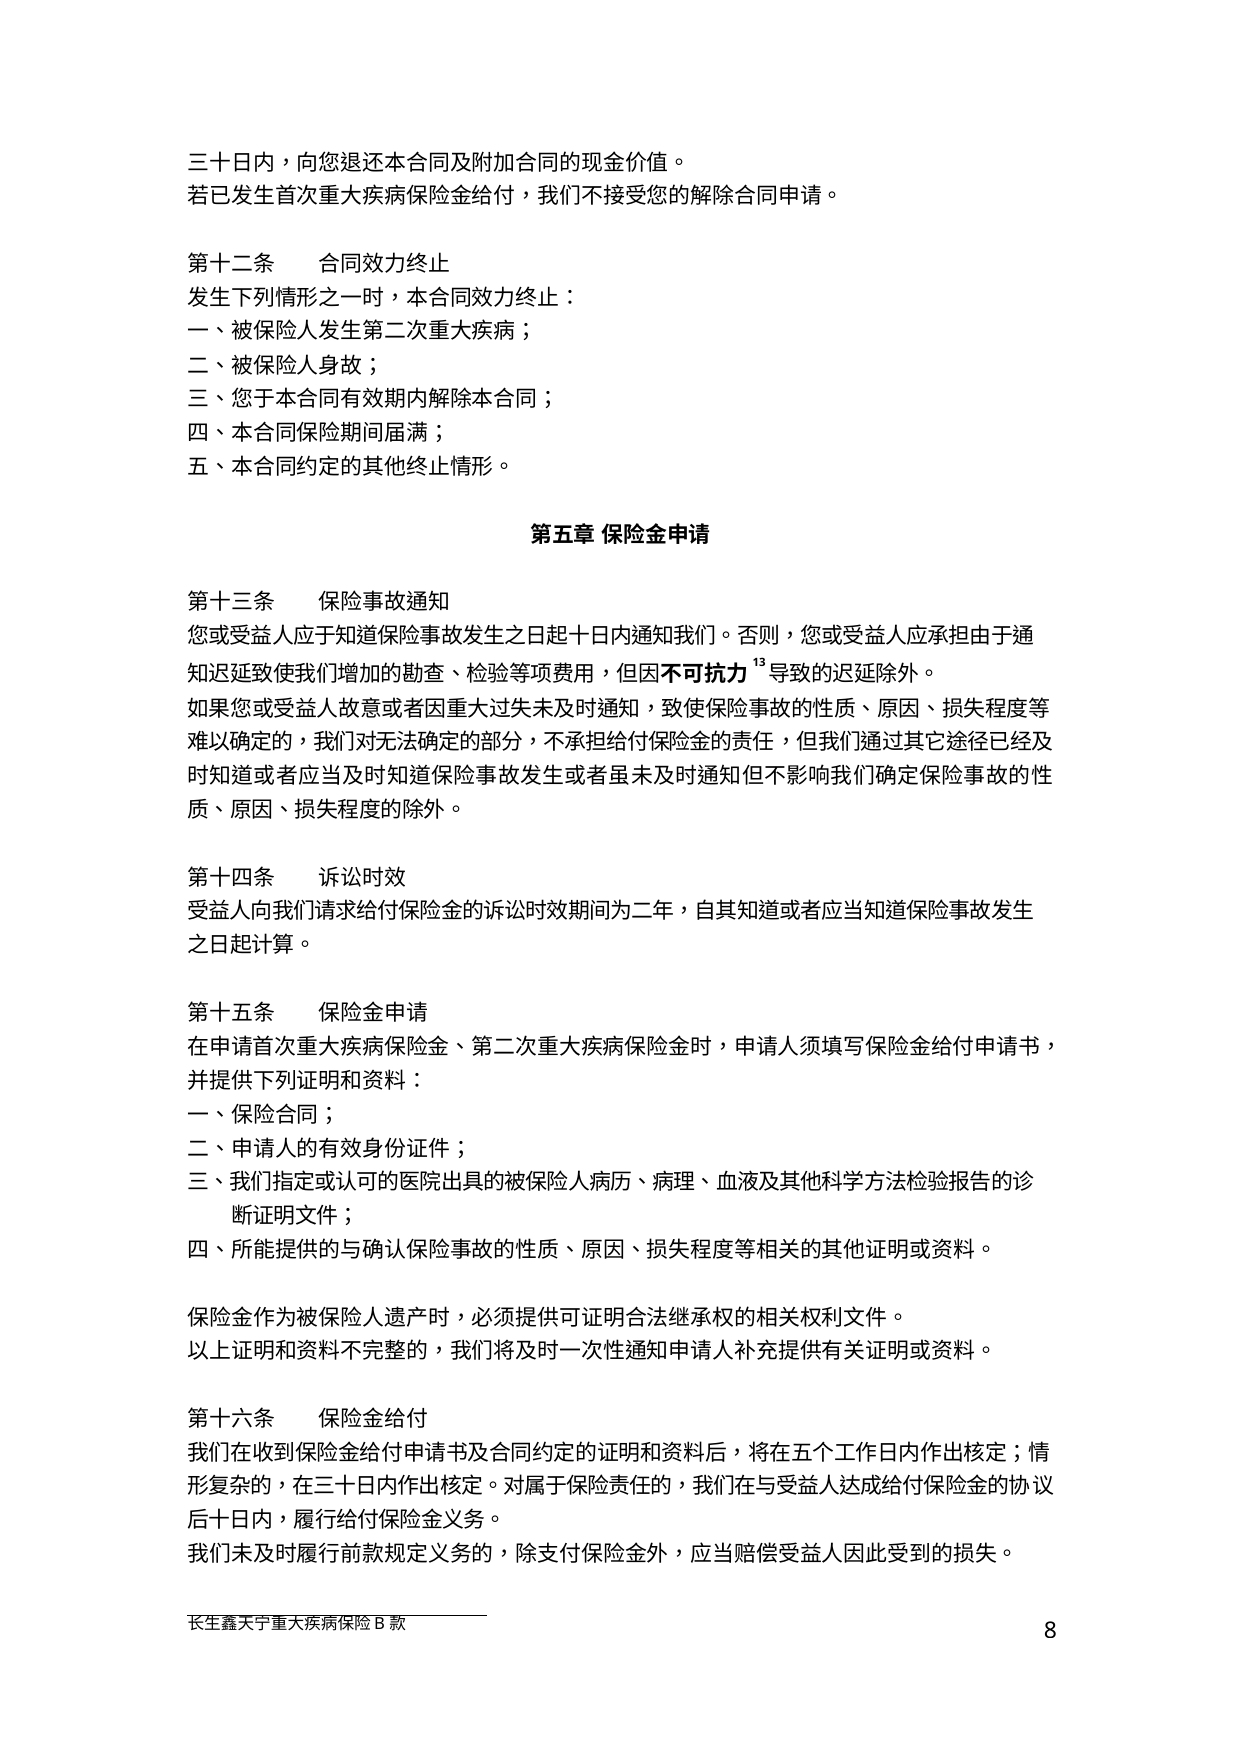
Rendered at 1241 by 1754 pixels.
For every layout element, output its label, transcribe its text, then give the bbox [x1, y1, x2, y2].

text 若已发生首次重大疾病保险金给付，我们不接受您的解除合同申请。 [187, 180, 1073, 210]
text 我们未及时履行前款规定义务的，除支付保险金外，应当赔偿受益人因此受到的损失。 [187, 1538, 1073, 1568]
text 第十五条 保险金申请 [187, 997, 1073, 1027]
subtitle 第五章 保险金申请 [525, 519, 716, 549]
text 以上证明和资料不完整的，我们将及时一次性通知申请人补充提供有关证明或资料。 [187, 1335, 1073, 1365]
text 三、我们指定或认可的医院出具的被保险人病历、病理、血液及其他科学方法检验报告的诊断证明文件； [187, 1166, 1054, 1230]
text 二、被保险人身故； [187, 350, 1073, 379]
text 如果您或受益人故意或者因重大过失未及时通知，致使保险事故的性质、原因、损失程度等难以确定的，我们对无法确定的部分，不承担给付保险金的责任，但我们通过其它途径已经及时知道或者应当及时知道保险事故发生或者虽未及时通知但不影响我们确定保险事故的性质、原因、损失程度的除外。 [187, 693, 1053, 823]
text 第十二条 合同效力终止 [187, 248, 1073, 278]
text 五、本合同约定的其他终止情形。 [187, 451, 1073, 481]
text 一、保险合同； [187, 1099, 1073, 1129]
text 二、申请人的有效身份证件； [187, 1133, 1073, 1162]
text 在申请首次重大疾病保险金、第二次重大疾病保险金时，申请人须填写保险金给付申请书， 并提供下列证明和资料： [187, 1031, 1063, 1094]
text 您或受益人应于知道保险事故发生之日起十日内通知我们。否则，您或受益人应承担由于通知迟延致使我们增加的勘查、检验等项费用，但因不可抗力13导致的迟延除外。 [187, 620, 1053, 688]
text 四、所能提供的与确认保险事故的性质、原因、损失程度等相关的其他证明或资料。 [187, 1234, 1073, 1264]
text 三、您于本合同有效期内解除本合同； 四、本合同保险期间届满； [187, 383, 561, 447]
text 保险金作为被保险人遗产时，必须提供可证明合法继承权的相关权利文件。 [187, 1302, 1073, 1332]
text 第十六条 保险金给付 [187, 1403, 1073, 1433]
text 第十三条 保险事故通知 [187, 586, 1073, 616]
text 发生下列情形之一时，本合同效力终止： 一、被保险人发生第二次重大疾病； [187, 282, 582, 345]
text 三十日内，向您退还本合同及附加合同的现金价值。 [187, 147, 1073, 177]
text 我们在收到保险金给付申请书及合同约定的证明和资料后，将在五个工作日内作出核定；情形复杂的，在三十日内作出核定。对属于保险责任的，我们在与受益人达成给付保险金的协议后十日内，履行给付保险金义务。 [187, 1436, 1054, 1533]
text 受益人向我们请求给付保险金的诉讼时效期间为二年，自其知道或者应当知道保险事故发生之日起计算。 [187, 896, 1054, 959]
text 第十四条 诉讼时效 [187, 862, 1073, 892]
